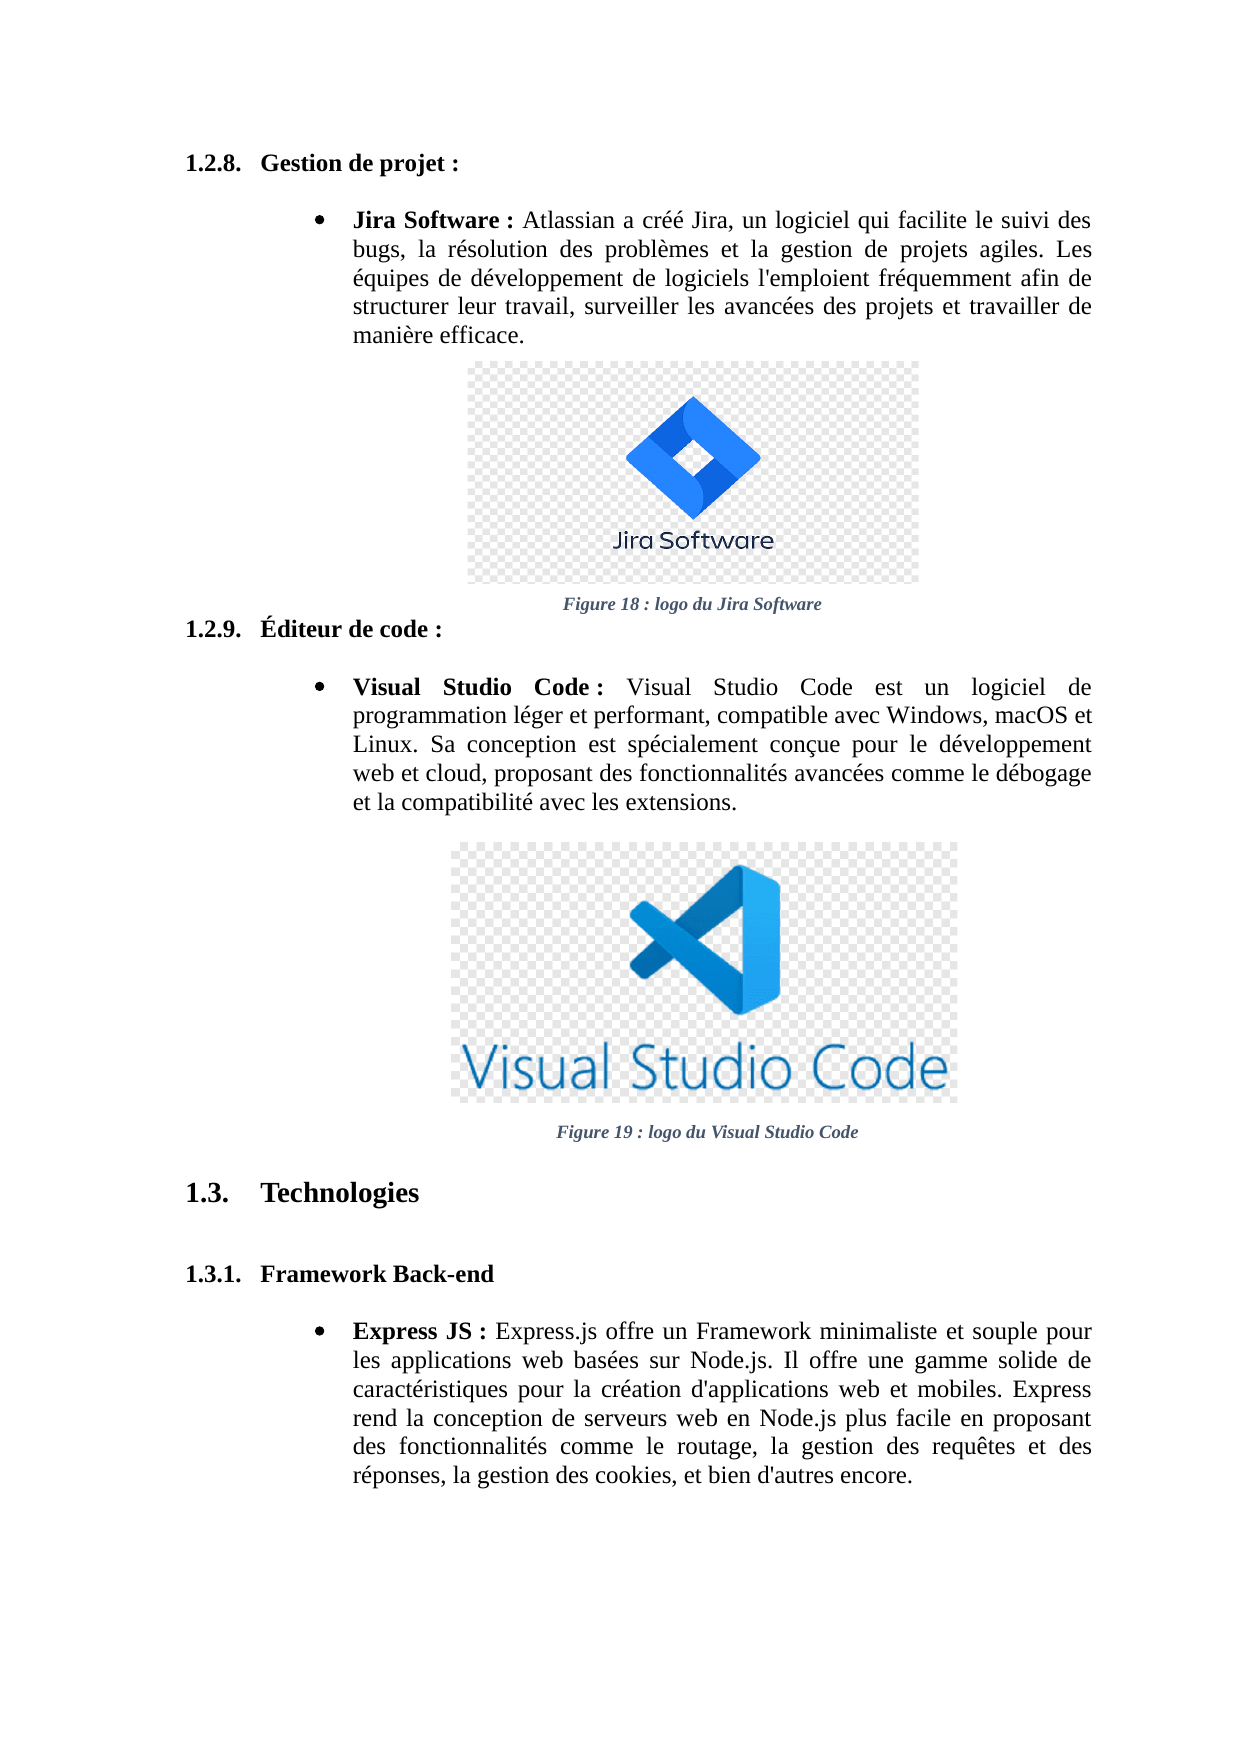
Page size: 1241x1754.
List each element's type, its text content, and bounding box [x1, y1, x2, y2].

list Jira Software : Atlassian a créé Jira, un logiciel qui facilite le suivi des bugs, la résolution des problèmes et la gestion de projets agiles. Les équipes de développement de logiciels l'emploient fréquemment afin de structurer leur travail, surveiller les avancées des projets et travailler de manière efficace. [315, 205, 1093, 349]
list Framework Back-end [185, 1259, 1093, 1288]
subtitle Technologies [185, 1175, 1093, 1209]
picture [467, 361, 919, 584]
picture [451, 842, 958, 1103]
list Express JS : Express.js offre un Framework minimaliste et souple pour les applications web basées sur Node.js. Il offre une gamme solide de caractéristiques pour la création d'applications web et mobiles. Express rend la conception de serveurs web en Node.js plus facile en proposant des fonctionnalités comme le routage, la gestion des requêtes et des réponses, la gestion des cookies, et bien d'autres encore. [315, 1316, 1093, 1489]
list Visual Studio Code : Visual Studio Code est un logiciel de programmation léger et performant, compatible avec Windows, macOS et Linux. Sa conception est spécialement conçue pour le développement web et cloud, proposant des fonctionnalités avancées comme le débogage et la compatibilité avec les extensions. [315, 672, 1093, 816]
list Gestion de projet : [185, 148, 1093, 176]
